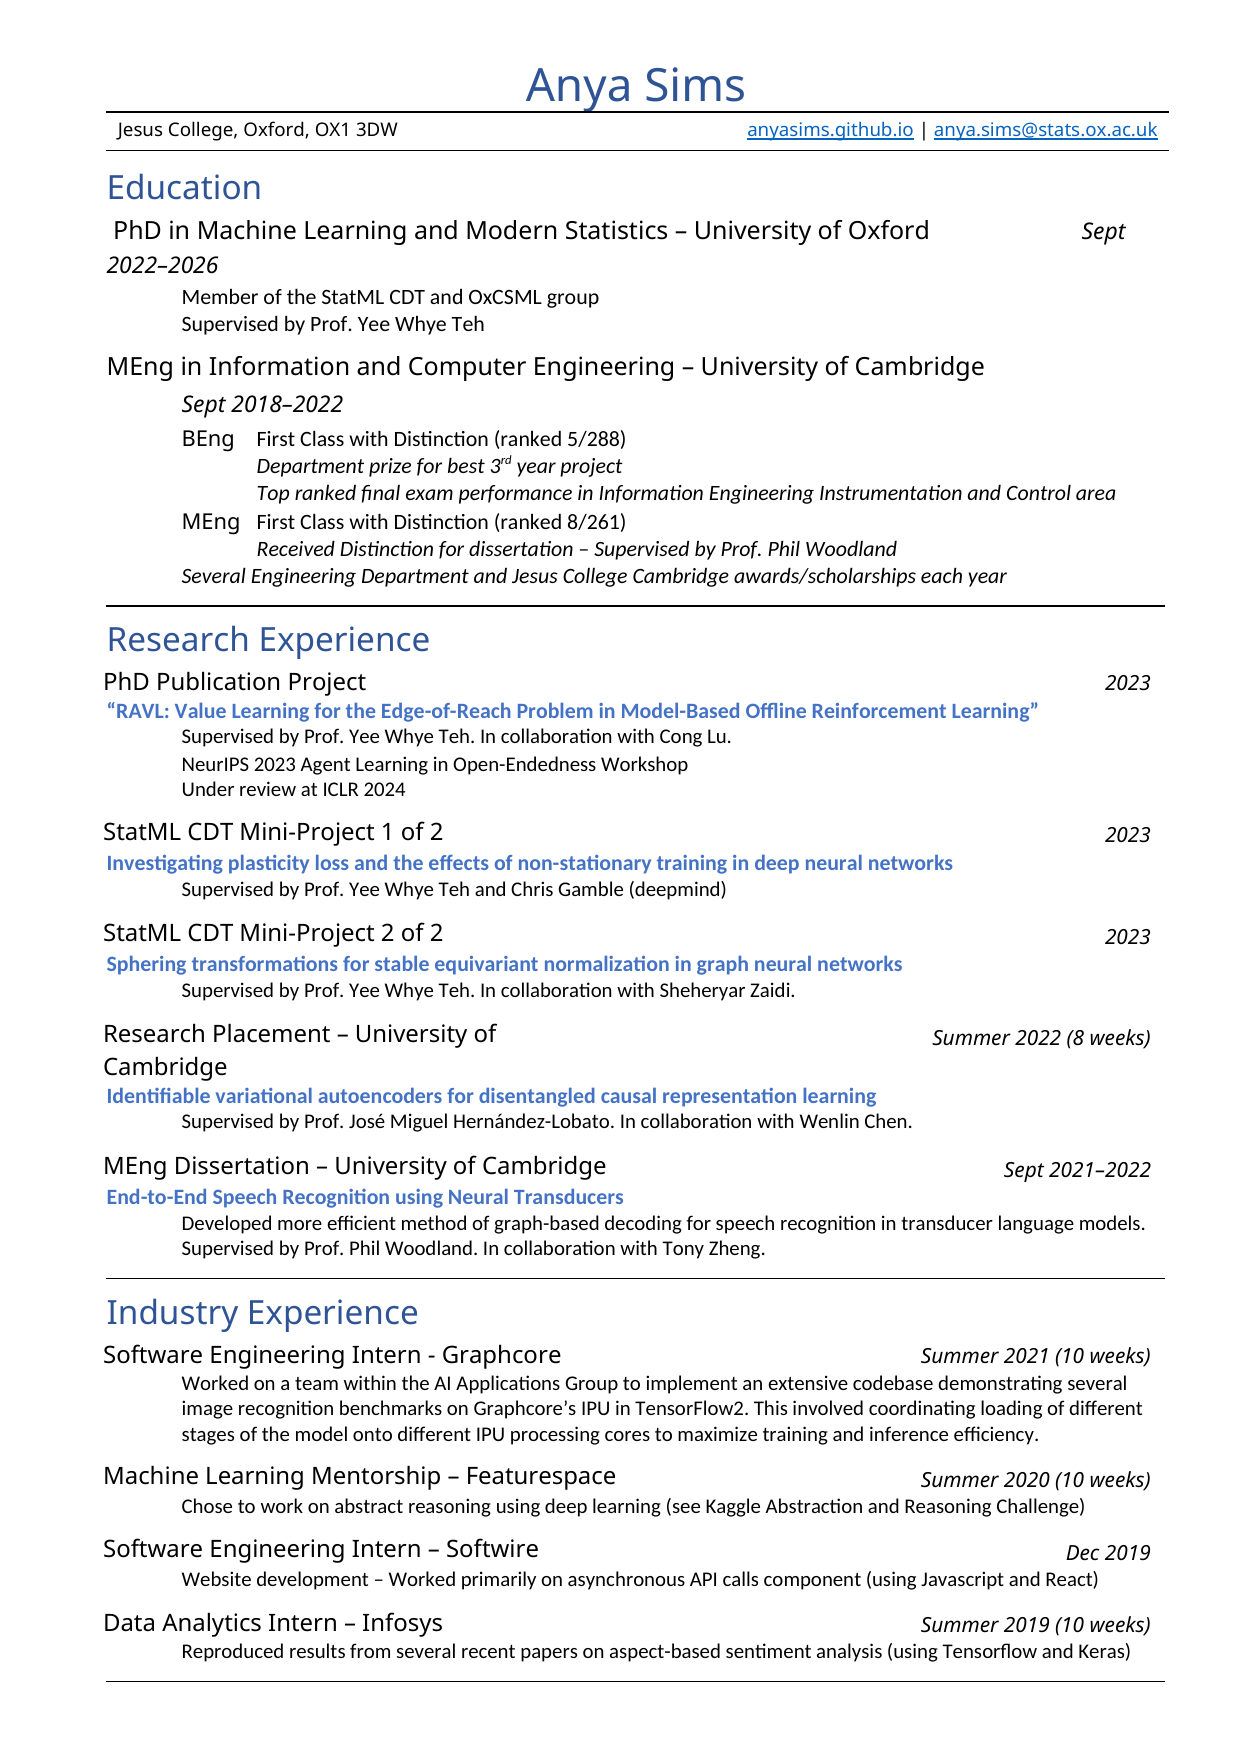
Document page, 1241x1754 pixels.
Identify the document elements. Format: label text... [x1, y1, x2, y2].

text Investigating plasticity loss and the effects of non-stationary training in deep neural networks [106, 849, 1165, 876]
text Supervised by Prof. Yee Whye Teh and Chris Gamble (deepmind) [106, 876, 1165, 901]
text PhD in Machine Learning and Modern Statistics – University of Oxford Sept 2022–2026 [106, 213, 1165, 281]
subtitle Education [106, 164, 1165, 209]
text “RAVL: Value Learning for the Edge-of-Reach Problem in Model-Based Offline Reinforcement Learning” [106, 697, 1165, 724]
table_header Machine Learning Mentorship – Featurespace [92, 1446, 635, 1493]
table_header Jesus College, Oxford, OX1 3DW [106, 113, 637, 150]
text BEng First Class with Distinction (ranked 5/288) [106, 423, 1165, 452]
subtitle Research Experience [106, 615, 1165, 661]
subtitle Industry Experience [106, 1288, 1165, 1334]
text Sphering transformations for stable equivariant normalization in graph neural networks [106, 950, 1165, 977]
table_header 2023 [635, 903, 1164, 950]
text MEng in Information and Computer Engineering – University of Cambridge Sept 2018–2022 [106, 349, 1165, 420]
table_header PhD Publication Project [92, 664, 635, 697]
text Supervised by Prof. José Miguel Hernández-Lobato. In collaboration with Wenlin Chen. [106, 1109, 1165, 1134]
table_header Dec 2019 [635, 1519, 1164, 1566]
text Supervised by Prof. Yee Whye Teh. In collaboration with Cong Lu. [106, 724, 1165, 749]
table_header 2023 [635, 664, 1164, 697]
text Received Distinction for dissertation – Supervised by Prof. Phil Woodland [106, 536, 1165, 562]
text Worked on a team within the AI Applications Group to implement an extensive codebase demonstrating several image recognition benchmarks on Graphcore’s IPU in TensorFlow2. This involved coordinating loading of different stages of the model onto different IPU processing cores to maximize training and inference efficiency. [181, 1370, 1165, 1446]
table_header anyasims.github.io | anya.sims@stats.ox.ac.uk [638, 113, 1169, 150]
table_header StatML CDT Mini-Project 1 of 2 [92, 802, 635, 849]
table_header Summer 2022 (8 weeks) [635, 1004, 1164, 1082]
text End-to-End Speech Recognition using Neural Transducers [106, 1183, 1165, 1210]
table_header MEng Dissertation – University of Cambridge [92, 1136, 635, 1183]
table_header Summer 2021 (10 weeks) [635, 1338, 1164, 1370]
table_header Summer 2020 (10 weeks) [635, 1446, 1164, 1493]
table_header Research Placement – University of Cambridge [92, 1004, 635, 1082]
table_header Summer 2019 (10 weeks) [635, 1594, 1164, 1638]
text Reproduced results from several recent papers on aspect-based sentiment analysis (using Tensorflow and Keras) [106, 1638, 1165, 1664]
text Several Engineering Department and Jesus College Cambridge awards/scholarships each year [106, 562, 1165, 605]
table_header 2023 [635, 802, 1164, 849]
table_header Sept 2021–2022 [635, 1136, 1164, 1183]
table_header Data Analytics Intern – Infosys [92, 1594, 635, 1638]
text Under review at ICLR 2024 [106, 776, 1165, 802]
table_header Software Engineering Intern - Graphcore [92, 1338, 635, 1370]
table_header StatML CDT Mini-Project 2 of 2 [92, 903, 635, 950]
text Top ranked final exam performance in Information Engineering Instrumentation and Control area [256, 479, 1165, 506]
text Website development – Worked primarily on asynchronous API calls component (using Javascript and React) [106, 1566, 1165, 1591]
text Chose to work on abstract reasoning using deep learning (see Kaggle Abstraction and Reasoning Challenge) [181, 1493, 1165, 1519]
text Member of the StatML CDT and OxCSML group [106, 283, 1165, 310]
text NeurIPS 2023 Agent Learning in Open-Endedness Workshop [106, 751, 1165, 776]
text Supervised by Prof. Yee Whye Teh [106, 310, 1165, 337]
subtitle Anya Sims [106, 61, 1165, 111]
text Supervised by Prof. Phil Woodland. In collaboration with Tony Zheng. [106, 1235, 1165, 1261]
text Developed more efficient method of graph-based decoding for speech recognition in transducer language models. [106, 1210, 1165, 1235]
text MEng First Class with Distinction (ranked 8/261) [106, 506, 1165, 536]
table_header Software Engineering Intern – Softwire [92, 1519, 635, 1566]
text Supervised by Prof. Yee Whye Teh. In collaboration with Sheheryar Zaidi. [106, 977, 1165, 1002]
text Identifiable variational autoencoders for disentangled causal representation learning [106, 1082, 1165, 1109]
text Department prize for best 3rd year project [106, 452, 1165, 479]
